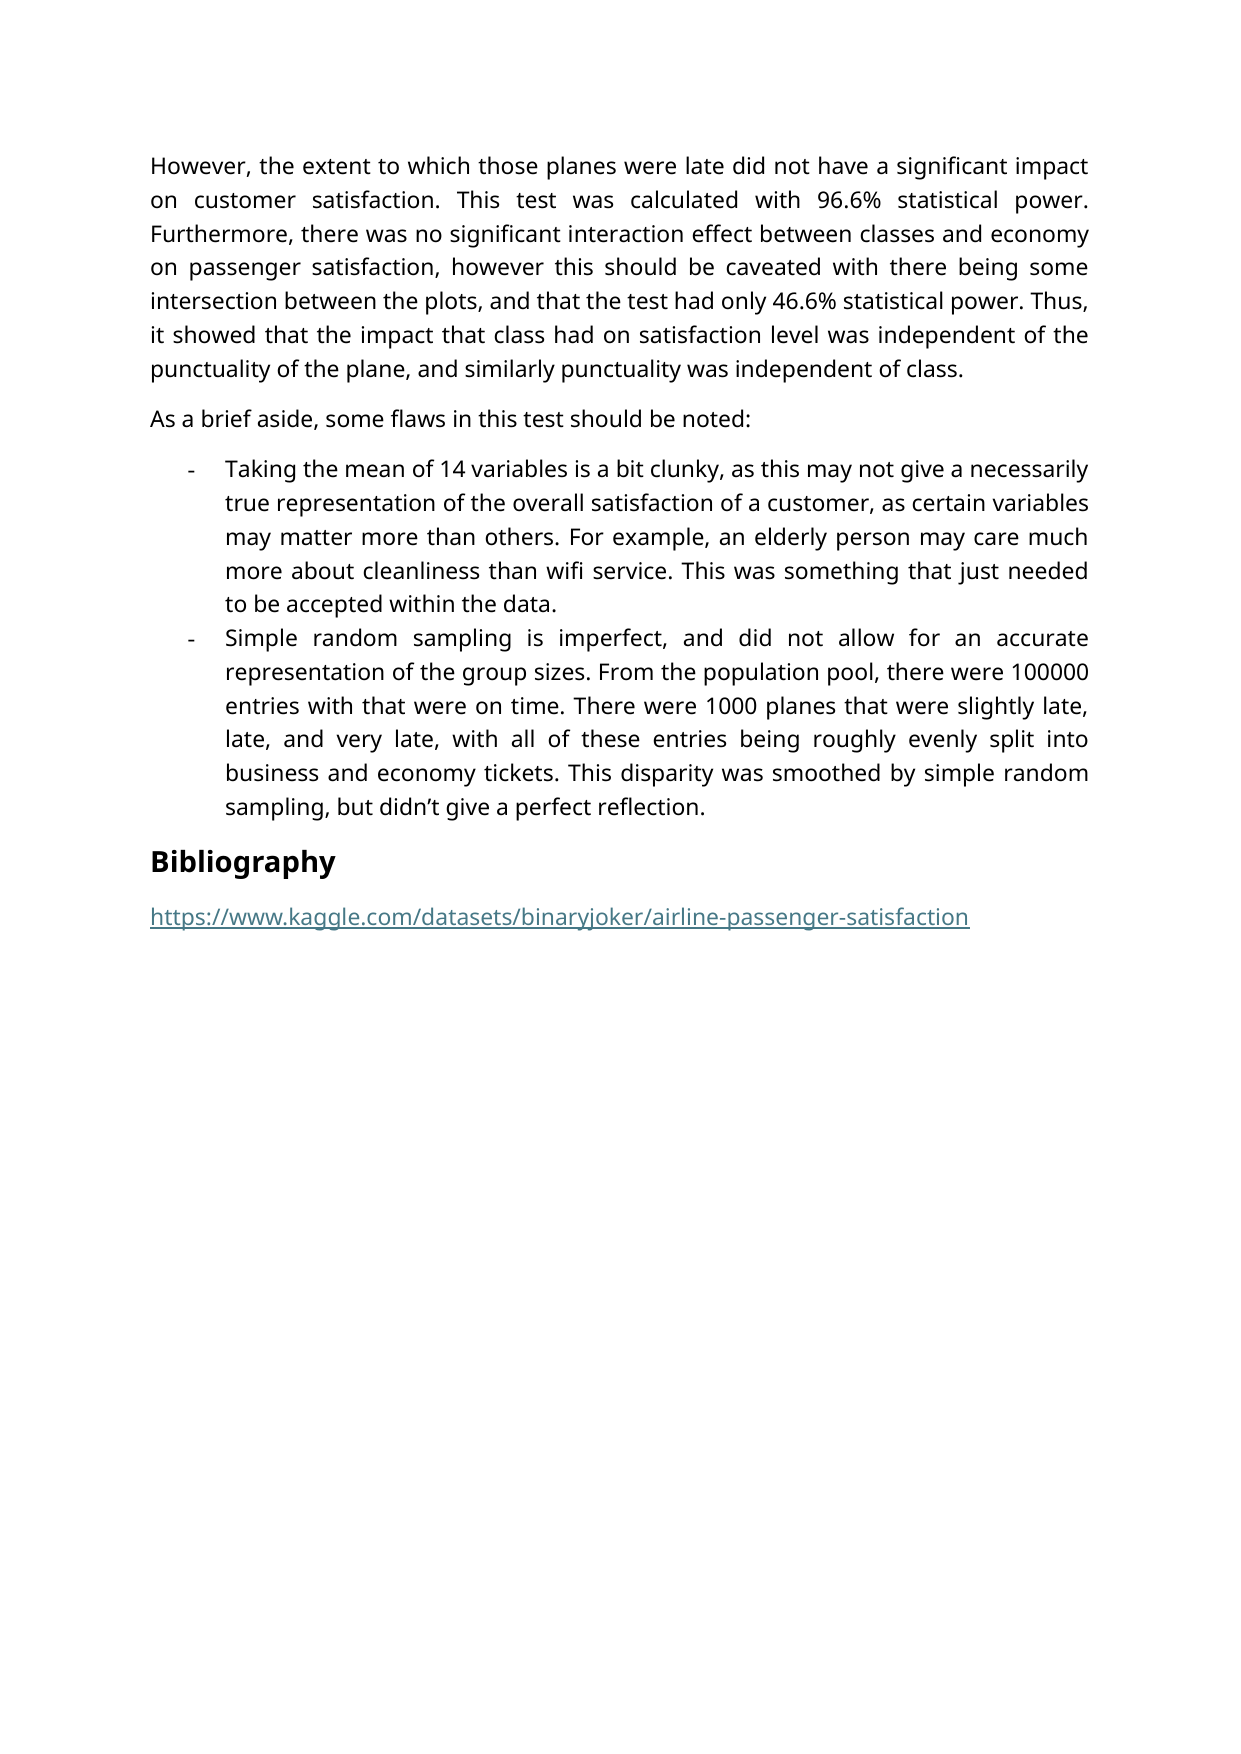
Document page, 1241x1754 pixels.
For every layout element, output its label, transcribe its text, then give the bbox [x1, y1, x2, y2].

text Bibliography [150, 841, 1090, 881]
list Simple random sampling is imperfect, and did not allow for an accurate representation of the group sizes. From the population pool, there were 100000 entries with that were on time. There were 1000 planes that were slightly late, late, and very late, with all of these entries being roughly evenly split into business and economy tickets. This disparity was smoothed by simple random sampling, but didn’t give a perfect reflection. [187, 622, 1090, 822]
text As a brief aside, some flaws in this test should be noted: [150, 403, 1090, 434]
text https://www.kaggle.com/datasets/binaryjoker/airline-passenger-satisfaction [150, 901, 1090, 932]
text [150, 150, 1090, 384]
list Taking the mean of 14 variables is a bit clunky, as this may not give a necessarily true representation of the overall satisfaction of a customer, as certain variables may matter more than others. For example, an elderly person may care much more about cleanliness than wifi service. This was something that just needed to be accepted within the data. [187, 453, 1090, 619]
